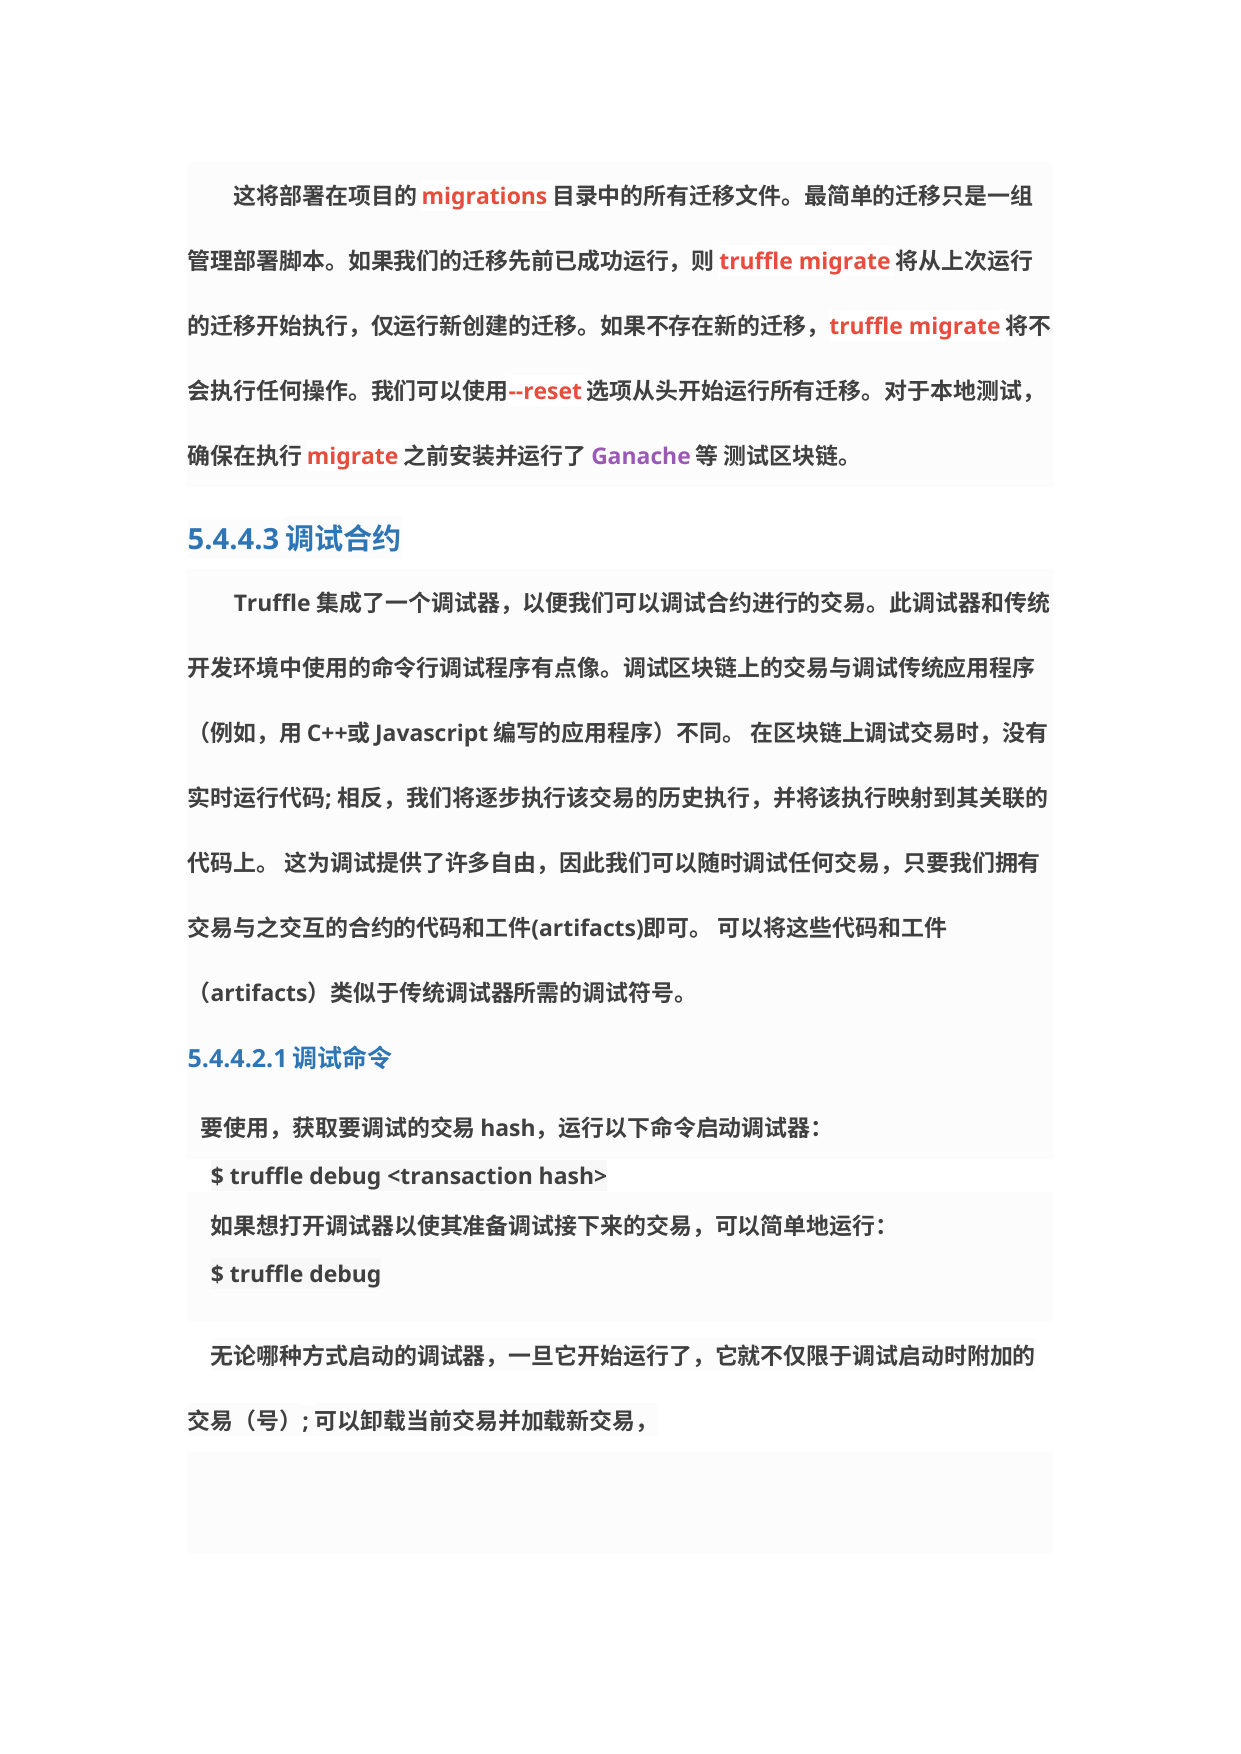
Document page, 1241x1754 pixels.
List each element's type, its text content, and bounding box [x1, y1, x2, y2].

text 要使用，获取要调试的交易hash，运行以下命令启动调试器： [187, 1094, 1053, 1159]
text 无论哪种方式启动的调试器，一旦它开始运行了，它就不仅限于调试启动时附加的交易（号）; 可以卸载当前交易并加载新交易， [187, 1322, 1053, 1452]
text 这将部署在项目的migrations目录中的所有迁移文件。最简单的迁移只是一组管理部署脚本。如果我们的迁移先前已成功运行，则truffle migrate将从上次运行的迁移开始执行，仅运行新创建的迁移。如果不存在新的迁移，truffle migrate将不会执行任何操作。我们可以使用--reset选项从头开始运行所有迁移。对于本地测试，确保在执行migrate之前安装并运行了Ganache等 测试区块链。 [187, 162, 1053, 487]
text 5.4.4.3调试合约 [187, 504, 1053, 569]
text $ truffle debug [187, 1257, 1053, 1289]
text 5.4.4.2.1调试命令 [187, 1024, 1053, 1089]
text $ truffle debug <transaction hash> [187, 1159, 1053, 1192]
text Truffle 集成了一个调试器，以便我们可以调试合约进行的交易。此调试器和传统开发环境中使用的命令行调试程序有点像。调试区块链上的交易与调试传统应用程序（例如，用C++或Javascript编写的应用程序）不同。 在区块链上调试交易时，没有实时运行代码; 相反，我们将逐步执行该交易的历史执行，并将该执行映射到其关联的代码上。 这为调试提供了许多自由，因此我们可以随时调试任何交易，只要我们拥有交易与之交互的合约的代码和工件(artifacts)即可。 可以将这些代码和工件（artifacts）类似于传统调试器所需的调试符号。 [187, 569, 1053, 1024]
text 如果想打开调试器以使其准备调试接下来的交易，可以简单地运行： [187, 1192, 1053, 1257]
